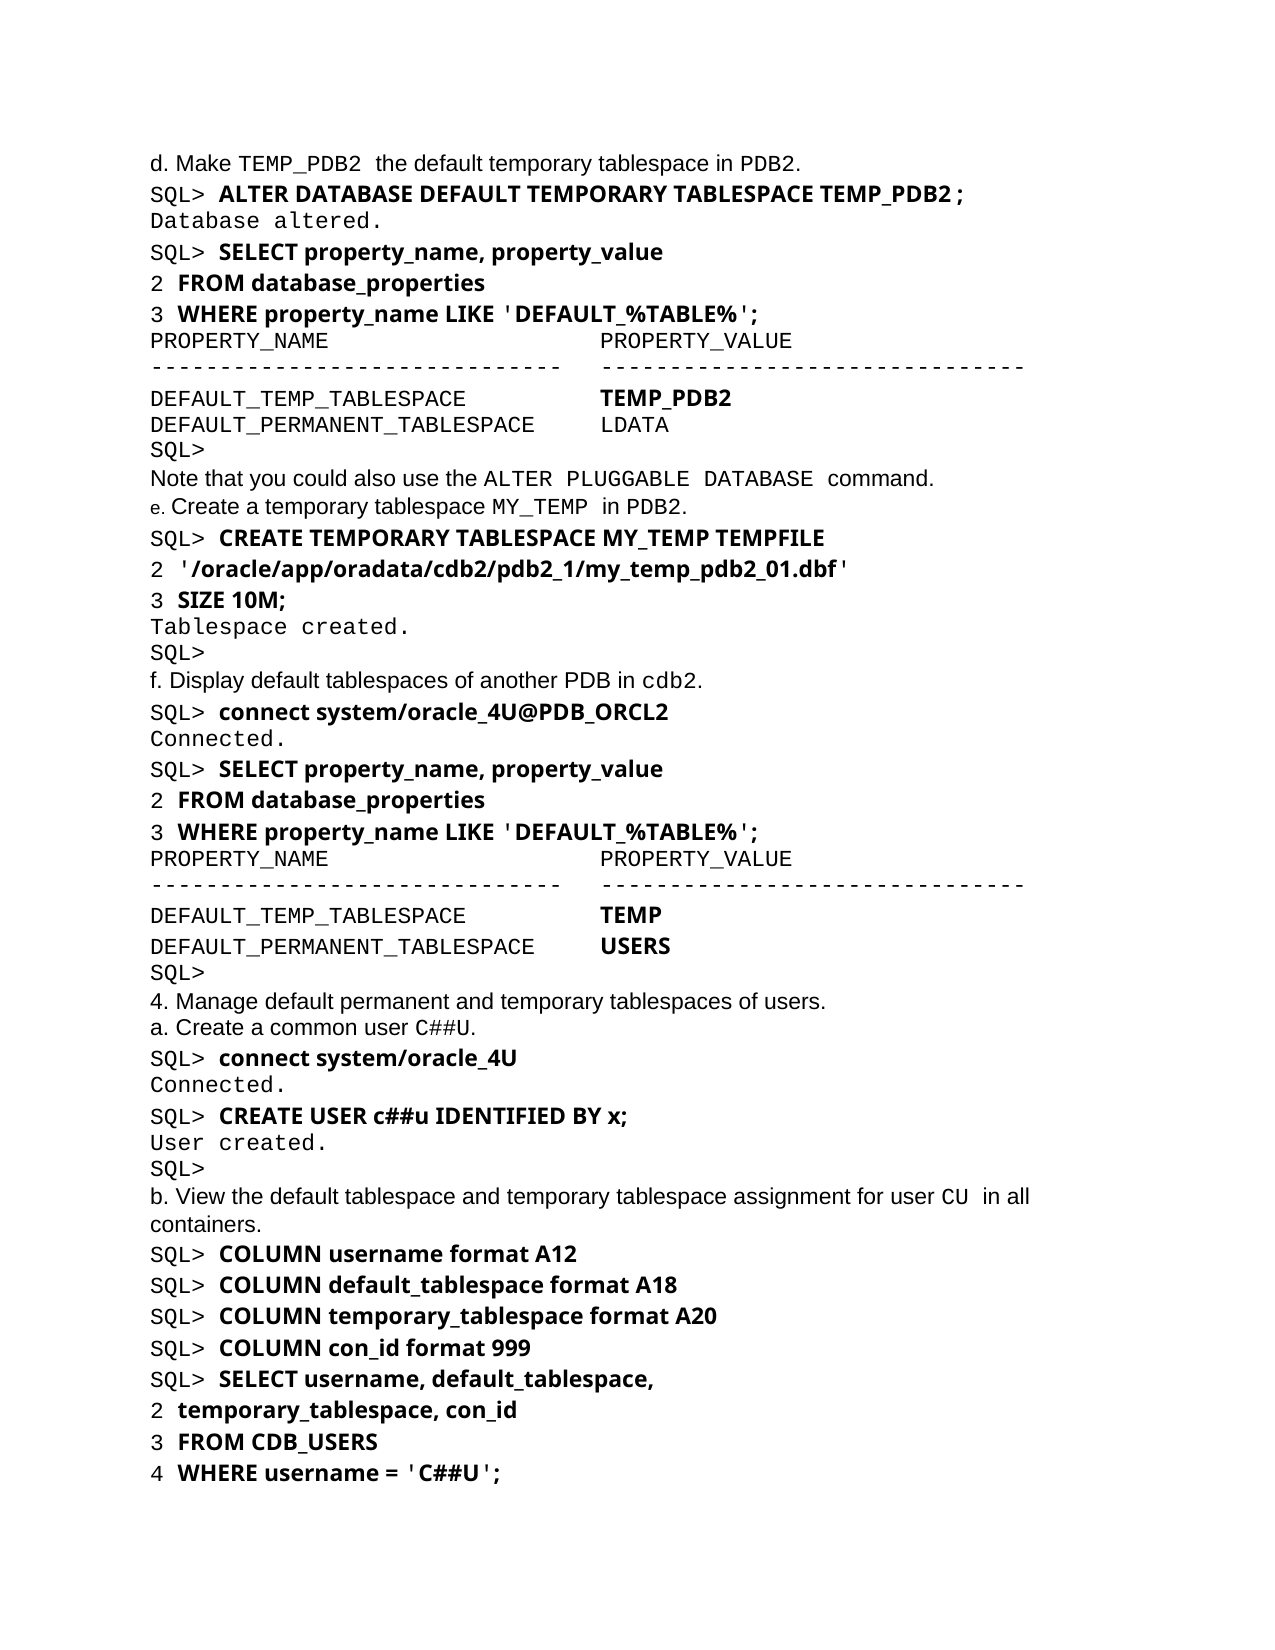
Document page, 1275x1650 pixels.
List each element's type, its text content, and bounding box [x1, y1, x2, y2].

text SQL> CREATE TEMPORARY TABLESPACE MY_TEMP TEMPFILE [150, 521, 1125, 553]
text 2 FROM database_properties [150, 267, 1125, 298]
text containers. [150, 1211, 1125, 1237]
text 4. Manage default permanent and temporary tablespaces of users. [150, 988, 1125, 1014]
text d. Make TEMP_PDB2 the default temporary tablespace in PDB2. [150, 150, 1125, 178]
text PROPERTY_NAME PROPERTY_VALUE [150, 330, 1125, 356]
text 2 '/oracle/app/oradata/cdb2/pdb2_1/my_temp_pdb2_01.dbf' [150, 553, 1125, 584]
text SQL> SELECT property_name, property_value [150, 753, 1125, 784]
text 2 FROM database_properties [150, 784, 1125, 816]
text a. Create a common user C##U. [150, 1014, 1125, 1042]
text SQL> [150, 439, 1125, 465]
text SQL> COLUMN default_tablespace format A18 [150, 1269, 1125, 1300]
text 2 temporary_tablespace, con_id [150, 1394, 1125, 1426]
text DEFAULT_PERMANENT_TABLESPACE USERS [150, 930, 1125, 962]
text e. Create a temporary tablespace MY_TEMP in PDB2. [150, 493, 1125, 521]
text Note that you could also use the ALTER PLUGGABLE DATABASE command. [150, 465, 1125, 493]
text SQL> [150, 641, 1125, 667]
text Database altered. [150, 210, 1125, 236]
text b. View the default tablespace and temporary tablespace assignment for user CU in all [150, 1183, 1125, 1211]
text SQL> COLUMN username format A12 [150, 1237, 1125, 1269]
text SQL> SELECT property_name, property_value [150, 236, 1125, 267]
text f. Display default tablespaces of another PDB in cdb2. [150, 667, 1125, 696]
text DEFAULT_PERMANENT_TABLESPACE LDATA [150, 413, 1125, 439]
text SQL> ALTER DATABASE DEFAULT TEMPORARY TABLESPACE TEMP_PDB2 ; [150, 178, 1125, 210]
text DEFAULT_TEMP_TABLESPACE TEMP_PDB2 [150, 382, 1125, 413]
text DEFAULT_TEMP_TABLESPACE TEMP [150, 899, 1125, 930]
text User created. [150, 1131, 1125, 1157]
text SQL> [150, 962, 1125, 988]
text 3 SIZE 10M; [150, 584, 1125, 616]
text SQL> COLUMN con_id format 999 [150, 1332, 1125, 1363]
text 3 WHERE property_name LIKE 'DEFAULT_%TABLE%'; [150, 298, 1125, 330]
text 4 WHERE username = 'C##U'; [150, 1457, 1125, 1488]
text SQL> [150, 1157, 1125, 1183]
text Connected. [150, 727, 1125, 753]
text PROPERTY_NAME PROPERTY_VALUE [150, 847, 1125, 873]
text ------------------------------ ------------------------------- [150, 873, 1125, 899]
text Connected. [150, 1074, 1125, 1099]
text SQL> connect system/oracle_4U [150, 1042, 1125, 1074]
text SQL> connect system/oracle_4U@PDB_ORCL2 [150, 696, 1125, 727]
text Tablespace created. [150, 616, 1125, 641]
text ------------------------------ ------------------------------- [150, 356, 1125, 382]
text 3 WHERE property_name LIKE 'DEFAULT_%TABLE%'; [150, 816, 1125, 847]
text SQL> CREATE USER c##u IDENTIFIED BY x; [150, 1099, 1125, 1131]
text SQL> SELECT username, default_tablespace, [150, 1363, 1125, 1394]
text SQL> COLUMN temporary_tablespace format A20 [150, 1300, 1125, 1332]
text 3 FROM CDB_USERS [150, 1426, 1125, 1457]
